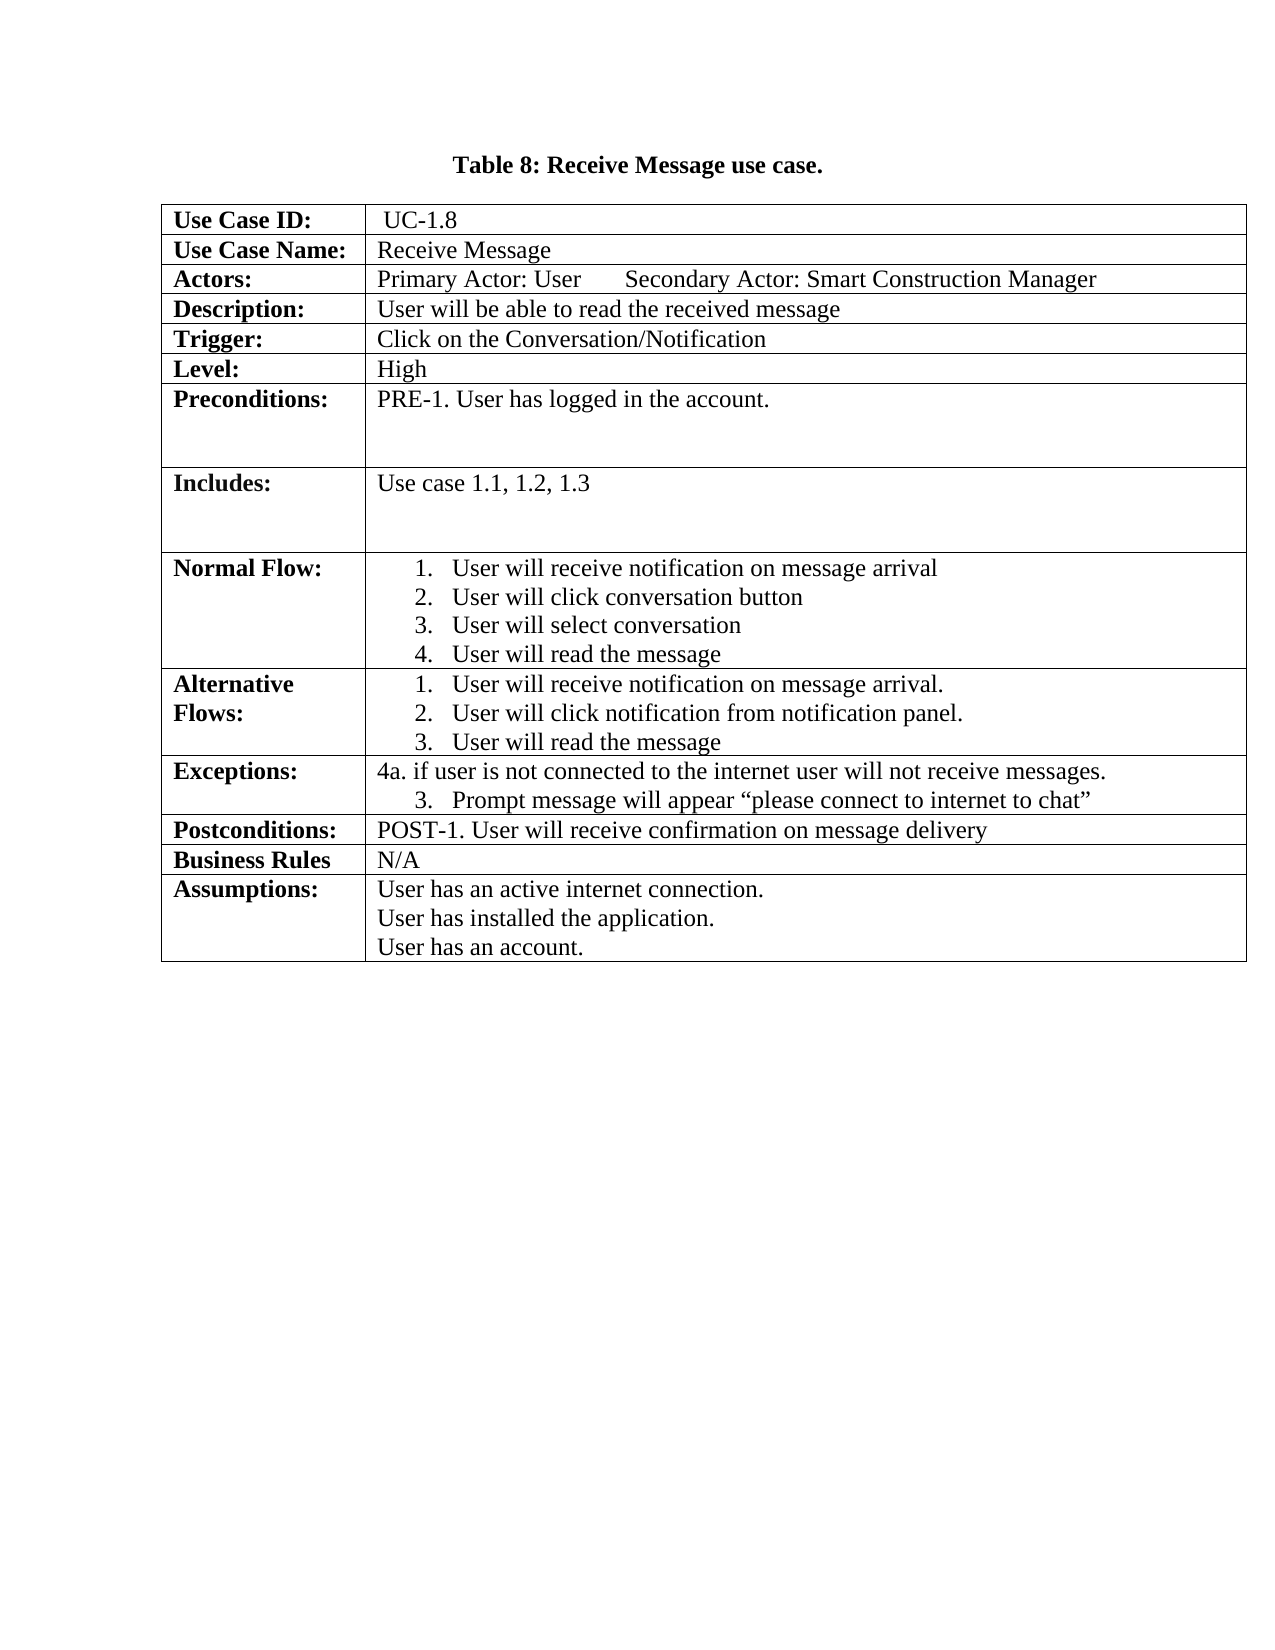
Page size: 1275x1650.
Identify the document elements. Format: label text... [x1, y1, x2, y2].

table_cell Primary Actor: User Secondary Actor: Smart Construction Manager [366, 265, 1246, 293]
table_cell Use case 1.1, 1.2, 1.3 [366, 468, 1246, 552]
text Table 8: Receive Message use case. [150, 150, 1125, 179]
table_cell Level: [162, 354, 365, 383]
table_cell User has an active internet connection. User has installed the application. User has an account. [366, 875, 1246, 961]
table_cell Alternative Flows: [162, 669, 365, 755]
table_cell Description: [162, 294, 365, 323]
table_cell User will be able to read the received message [366, 294, 1246, 323]
table_cell PRE-1. User has logged in the account. [366, 384, 1246, 467]
table_cell Assumptions: [162, 875, 365, 961]
table_cell Exceptions: [162, 756, 365, 814]
table_cell Business Rules [162, 845, 365, 873]
table_cell Normal Flow: [162, 553, 365, 668]
table_cell Preconditions: [162, 384, 365, 467]
table_cell Click on the Conversation/Notification [366, 324, 1246, 353]
table_cell User will receive notification on message arrival User will click conversation button User will select conversation User will read the message [366, 553, 1246, 668]
table_cell N/A [366, 845, 1246, 873]
table_header UC-1.8 [366, 205, 1246, 234]
table_cell 4a. if user is not connected to the internet user will not receive messages. Prompt message will appear “please connect to internet to chat” [366, 756, 1246, 814]
table_cell Trigger: [162, 324, 365, 353]
table_cell Includes: [162, 468, 365, 552]
table_cell Receive Message [366, 235, 1246, 263]
table_cell Actors: [162, 265, 365, 293]
table_cell High [366, 354, 1246, 383]
table_header Use Case ID: [162, 205, 365, 234]
table_cell POST-1. User will receive confirmation on message delivery [366, 815, 1246, 844]
table_cell Postconditions: [162, 815, 365, 844]
table_cell User will receive notification on message arrival. User will click notification from notification panel. User will read the message [366, 669, 1246, 755]
table_cell Use Case Name: [162, 235, 365, 263]
